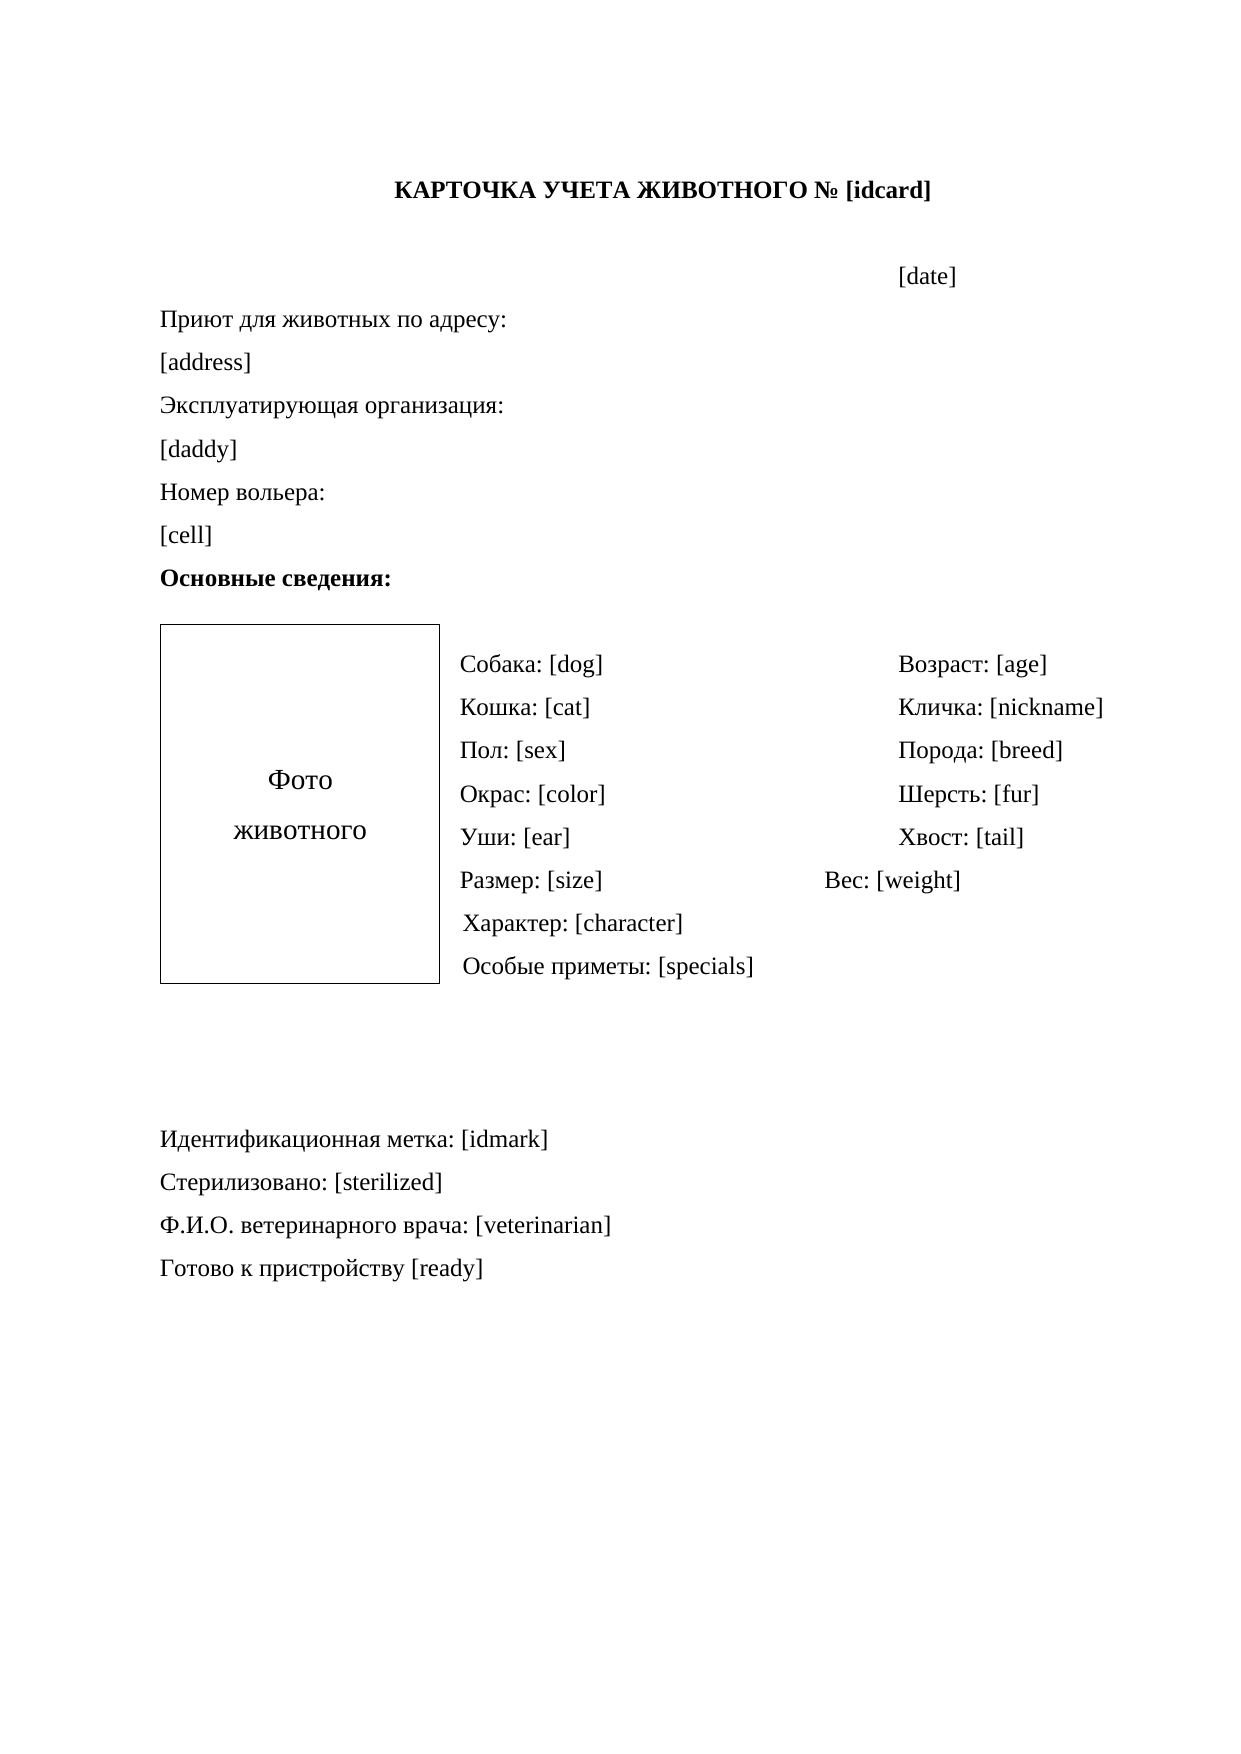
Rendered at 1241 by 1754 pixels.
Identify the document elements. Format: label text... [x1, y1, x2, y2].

text [cell] [159, 520, 1166, 549]
text Кошка: [cat] Кличка: [nickname] [440, 692, 1166, 721]
text Уши: [ear] Хвост: [tail] [440, 822, 1166, 851]
text Приют для животных по адресу: [159, 304, 1166, 333]
text Собака: [dog] Возраст: [age] [440, 649, 1166, 678]
text [address] [159, 347, 1166, 376]
text Готово к пристройству [ready] [159, 1253, 1166, 1282]
text Основные сведения: [159, 563, 1166, 592]
text Номер вольера: [159, 477, 1166, 506]
text Эксплуатирующая организация: [159, 391, 1166, 419]
text [date] [159, 261, 1166, 290]
text Окрас: [color] Шерсть: [fur] [440, 779, 1166, 807]
text Стерилизовано: [sterilized] [159, 1167, 1166, 1196]
text Идентификационная метка: [idmark] [159, 1124, 1166, 1152]
text [daddy] [159, 434, 1166, 462]
text Характер: [character] [440, 908, 1166, 937]
text Ф.И.О. ветеринарного врача: [veterinarian] [159, 1210, 1166, 1239]
text Особые приметы: [specials] [440, 951, 1166, 980]
text Размер: [size] Вес: [weight] [440, 865, 1166, 894]
text КАРТОЧКА УЧЕТА ЖИВОТНОГО № [idcard] [159, 175, 1166, 204]
text Пол: [sex] Порода: [breed] [440, 736, 1166, 764]
